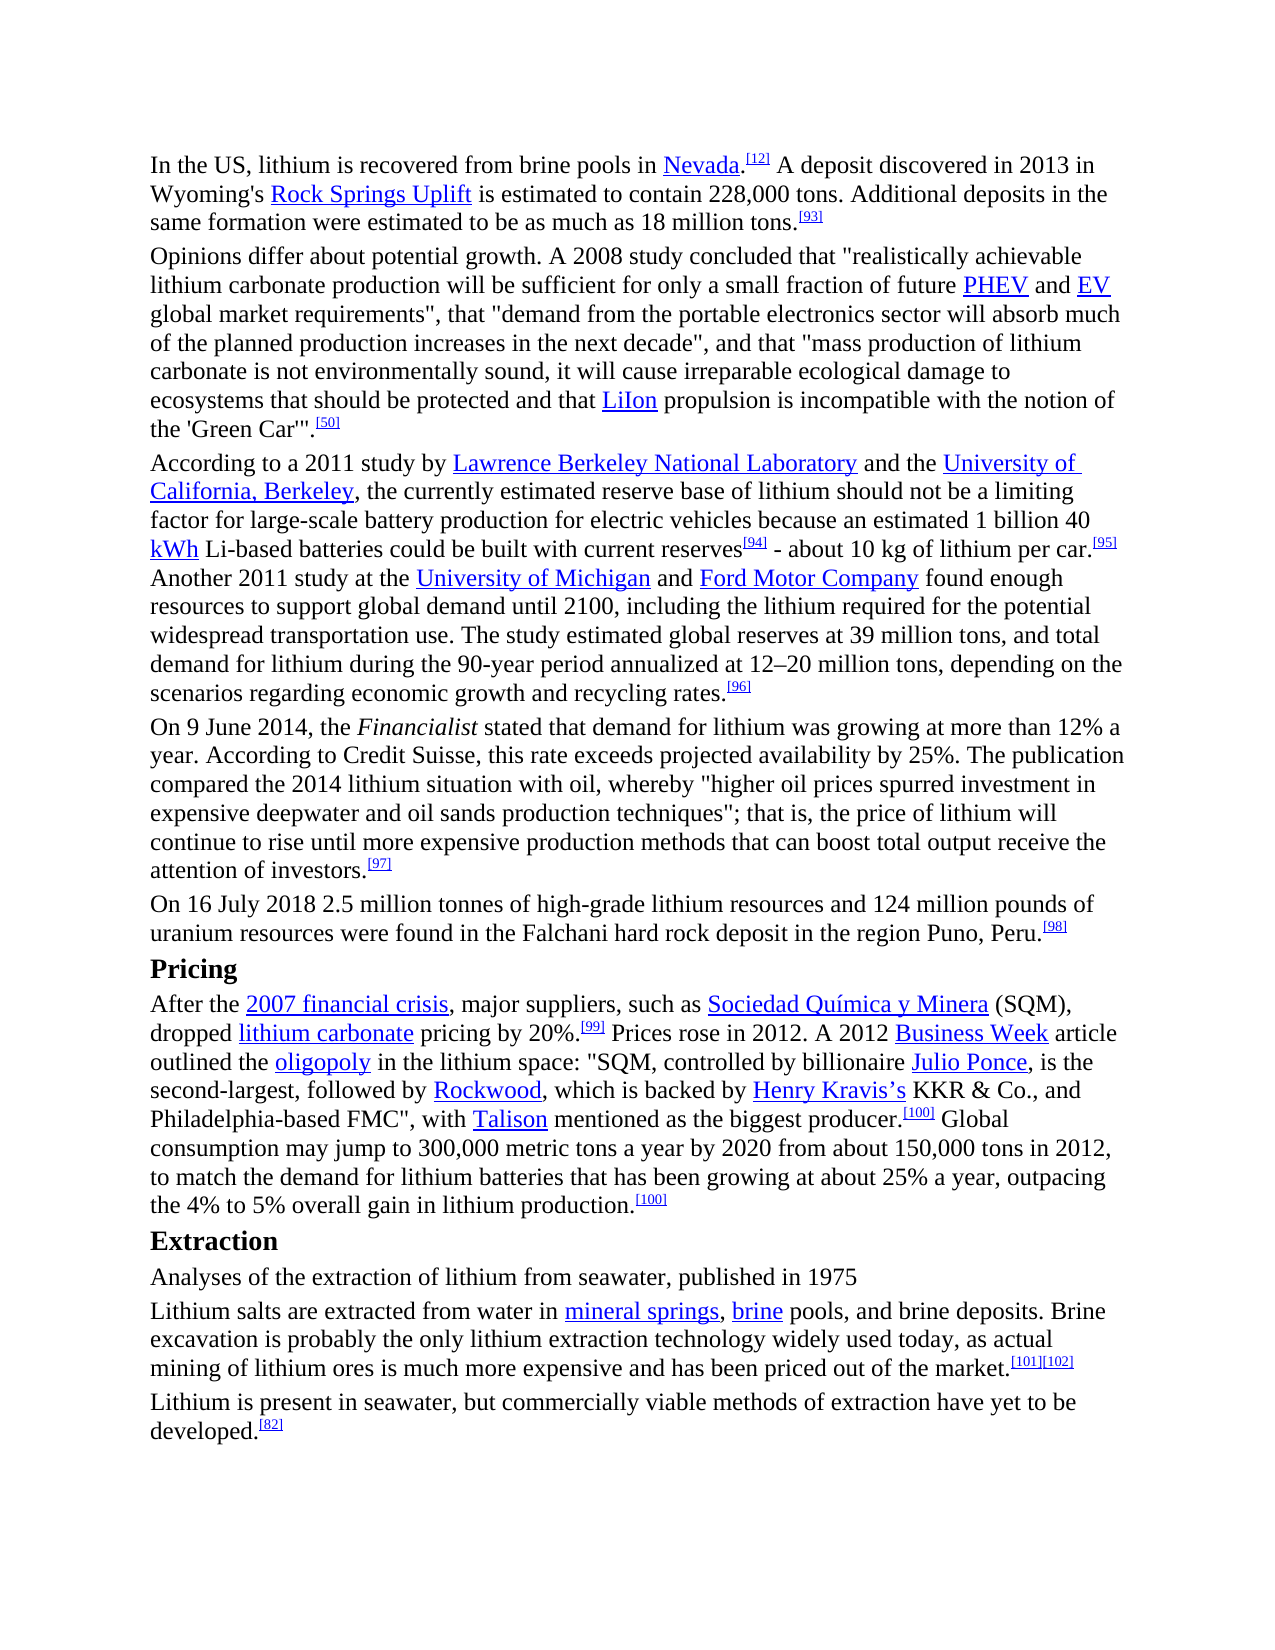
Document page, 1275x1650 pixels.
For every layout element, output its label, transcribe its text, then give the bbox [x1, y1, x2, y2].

text On 16 July 2018 2.5 million tonnes of high-grade lithium resources and 124 million pounds of uranium resources were found in the Falchani hard rock deposit in the region Puno, Peru.[98] [150, 889, 1125, 947]
text In the US, lithium is recovered from brine pools in Nevada.[12] A deposit discovered in 2013 in Wyoming's Rock Springs Uplift is estimated to contain 228,000 tons. Additional deposits in the same formation were estimated to be as much as 18 million tons.[93] [150, 150, 1125, 236]
text Lithium is present in seawater, but commercially viable methods of extraction have yet to be developed.[82] [150, 1387, 1125, 1444]
text Lithium salts are extracted from water in mineral springs, brine pools, and brine deposits. Brine excavation is probably the only lithium extraction technology widely used today, as actual mining of lithium ores is much more expensive and has been priced out of the market.[101][102] [150, 1296, 1125, 1382]
text According to a 2011 study by Lawrence Berkeley National Laboratory and the University of California, Berkeley, the currently estimated reserve base of lithium should not be a limiting factor for large-scale battery production for electric vehicles because an estimated 1 billion 40 kWh Li-based batteries could be built with current reserves[94] - about 10 kg of lithium per car.[95] Another 2011 study at the University of Michigan and Ford Motor Company found enough resources to support global demand until 2100, including the lithium required for the potential widespread transportation use. The study estimated global reserves at 39 million tons, and total demand for lithium during the 90-year period annualized at 12–20 million tons, depending on the scenarios regarding economic growth and recycling rates.[96] [150, 448, 1125, 706]
text Opinions differ about potential growth. A 2008 study concluded that "realistically achievable lithium carbonate production will be sufficient for only a small fraction of future PHEV and EV global market requirements", that "demand from the portable electronics sector will absorb much of the planned production increases in the next decade", and that "mass production of lithium carbonate is not environmentally sound, it will cause irreparable ecological damage to ecosystems that should be protected and that LiIon propulsion is incompatible with the notion of the 'Green Car'".[50] [150, 241, 1125, 443]
text After the 2007 financial crisis, major suppliers, such as Sociedad Química y Minera (SQM), dropped lithium carbonate pricing by 20%.[99] Prices rose in 2012. A 2012 Business Week article outlined the oligopoly in the lithium space: "SQM, controlled by billionaire Julio Ponce, is the second-largest, followed by Rockwood, which is backed by Henry Kravis’s KKR & Co., and Philadelphia-based FMC", with Talison mentioned as the biggest producer.[100] Global consumption may jump to 300,000 metric tons a year by 2020 from about 150,000 tons in 2012, to match the demand for lithium batteries that has been growing at about 25% a year, outpacing the 4% to 5% overall gain in lithium production.[100] [150, 989, 1125, 1219]
text On 9 June 2014, the Financialist stated that demand for lithium was growing at more than 12% a year. According to Credit Suisse, this rate exceeds projected availability by 25%. The publication compared the 2014 lithium situation with oil, whereby "higher oil prices spurred investment in expensive deepwater and oil sands production techniques"; that is, the price of lithium will continue to rise until more expensive production methods that can boost total output receive the attention of investors.[97] [150, 712, 1125, 884]
text Pricing [150, 952, 1125, 984]
text Extraction [150, 1224, 1125, 1257]
text Analyses of the extraction of lithium from seawater, published in 1975 [150, 1262, 1125, 1291]
